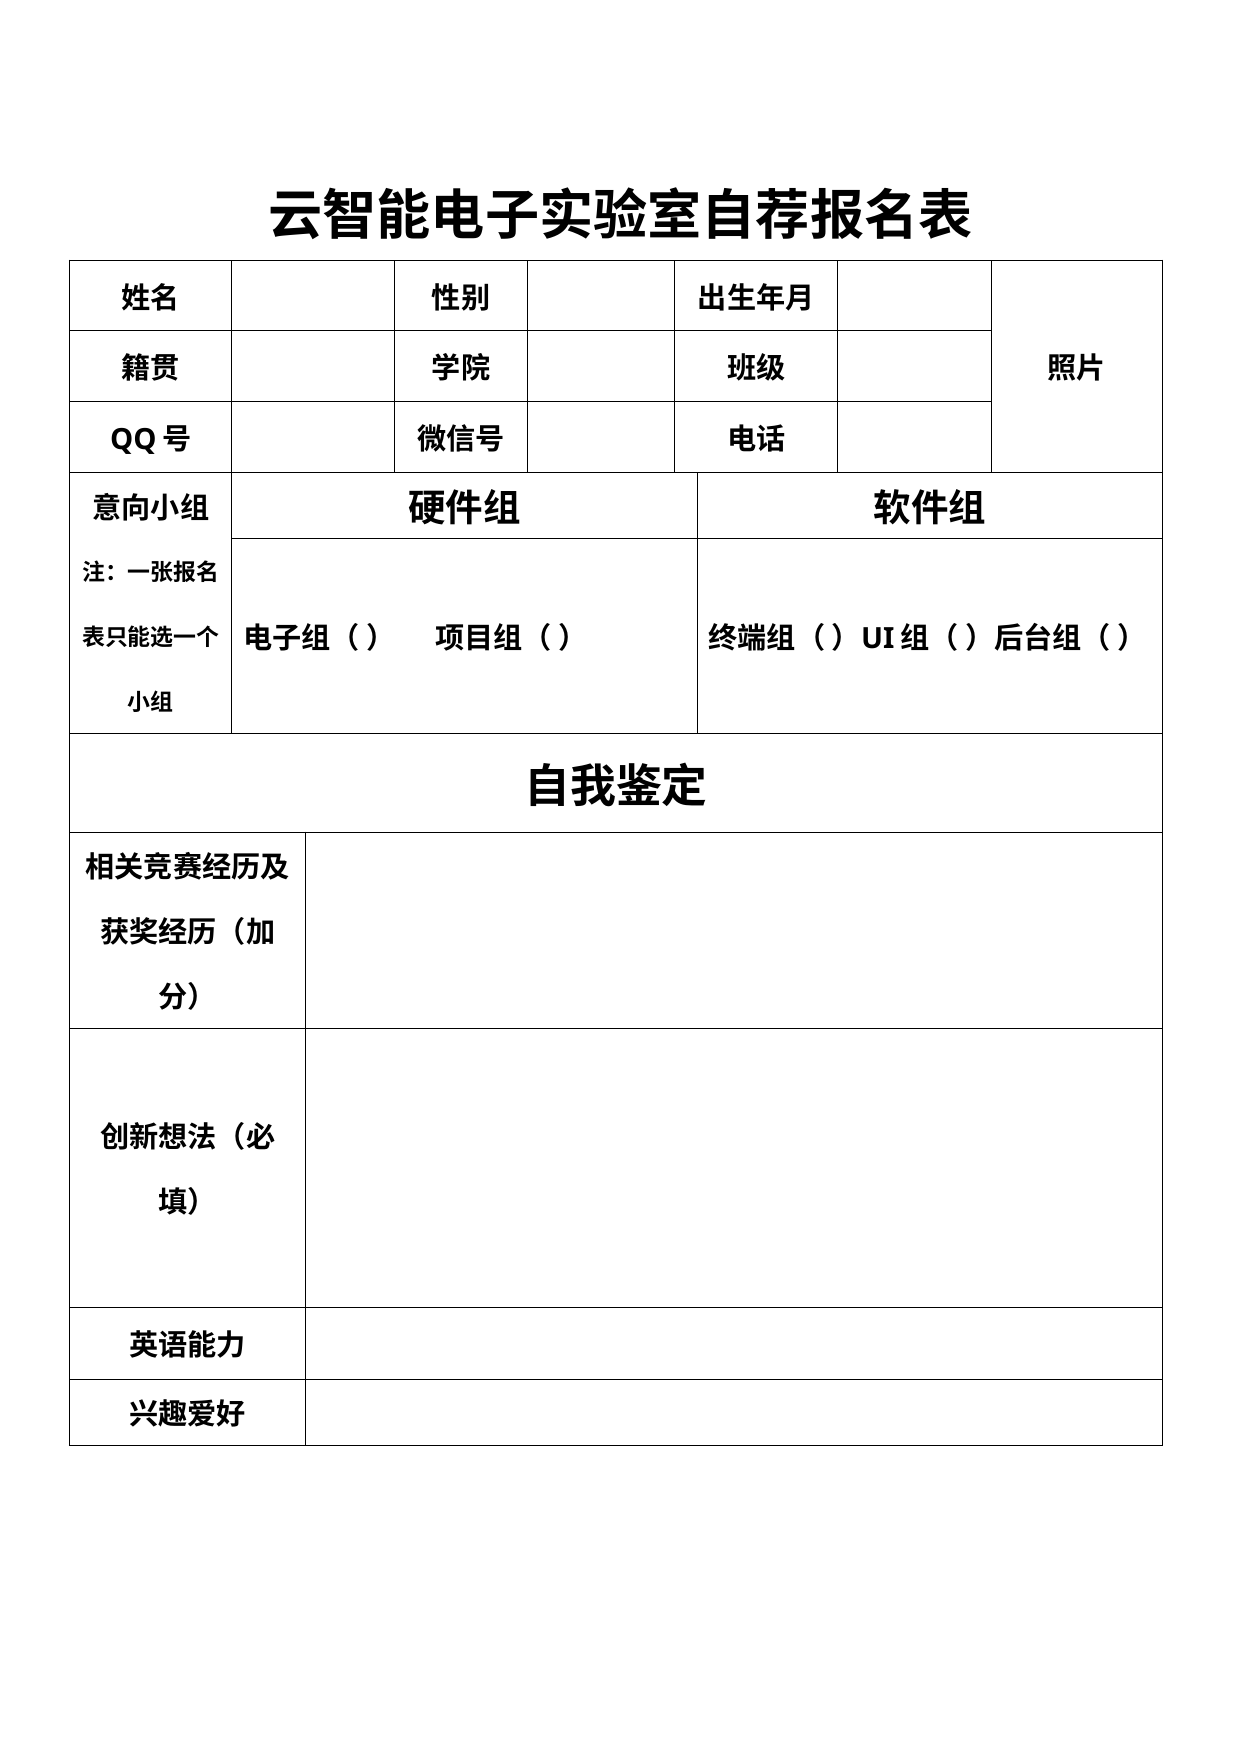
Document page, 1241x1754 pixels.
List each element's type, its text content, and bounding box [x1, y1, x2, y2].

table_cell 终端组（ ）UI组（ ）后台组（ ） [698, 539, 1162, 733]
text 云智能电子实验室自荐报名表 [187, 162, 1053, 259]
table_cell [528, 402, 674, 472]
table_cell [838, 331, 991, 401]
table_header [528, 261, 674, 330]
table_cell [232, 402, 394, 472]
table_cell 班级 [675, 331, 837, 401]
table_header 出生年月 [675, 261, 837, 330]
table_header 性别 [395, 261, 527, 330]
table_cell 学院 [395, 331, 527, 401]
table_cell [528, 331, 674, 401]
table_cell [838, 402, 991, 472]
table_cell 籍贯 [70, 331, 231, 401]
table_header [232, 261, 394, 330]
table_cell [306, 833, 1162, 1028]
table_header 姓名 [70, 261, 231, 330]
table_cell 英语能力 [70, 1308, 305, 1378]
table_cell 电子组（ ） 项目组（ ） [232, 539, 697, 733]
table_header [838, 261, 991, 330]
table_cell 兴趣爱好 [70, 1380, 305, 1444]
table_cell 微信号 [395, 402, 527, 472]
table_cell 硬件组 [232, 473, 697, 538]
table_cell 电话 [675, 402, 837, 472]
table_cell [306, 1380, 1162, 1444]
table_cell 意向小组 注：一张报名表只能选一个小组 [70, 473, 231, 733]
table_cell [306, 1308, 1162, 1378]
table_cell 创新想法（必填） [70, 1029, 305, 1307]
table_cell 软件组 [698, 473, 1162, 538]
table_cell 相关竞赛经历及获奖经历（加分） [70, 833, 305, 1028]
table_cell QQ号 [70, 402, 231, 472]
table_header 照片 [992, 261, 1162, 472]
table_cell [306, 1029, 1162, 1307]
table_cell [232, 331, 394, 401]
table_cell 自我鉴定 [70, 734, 1162, 832]
